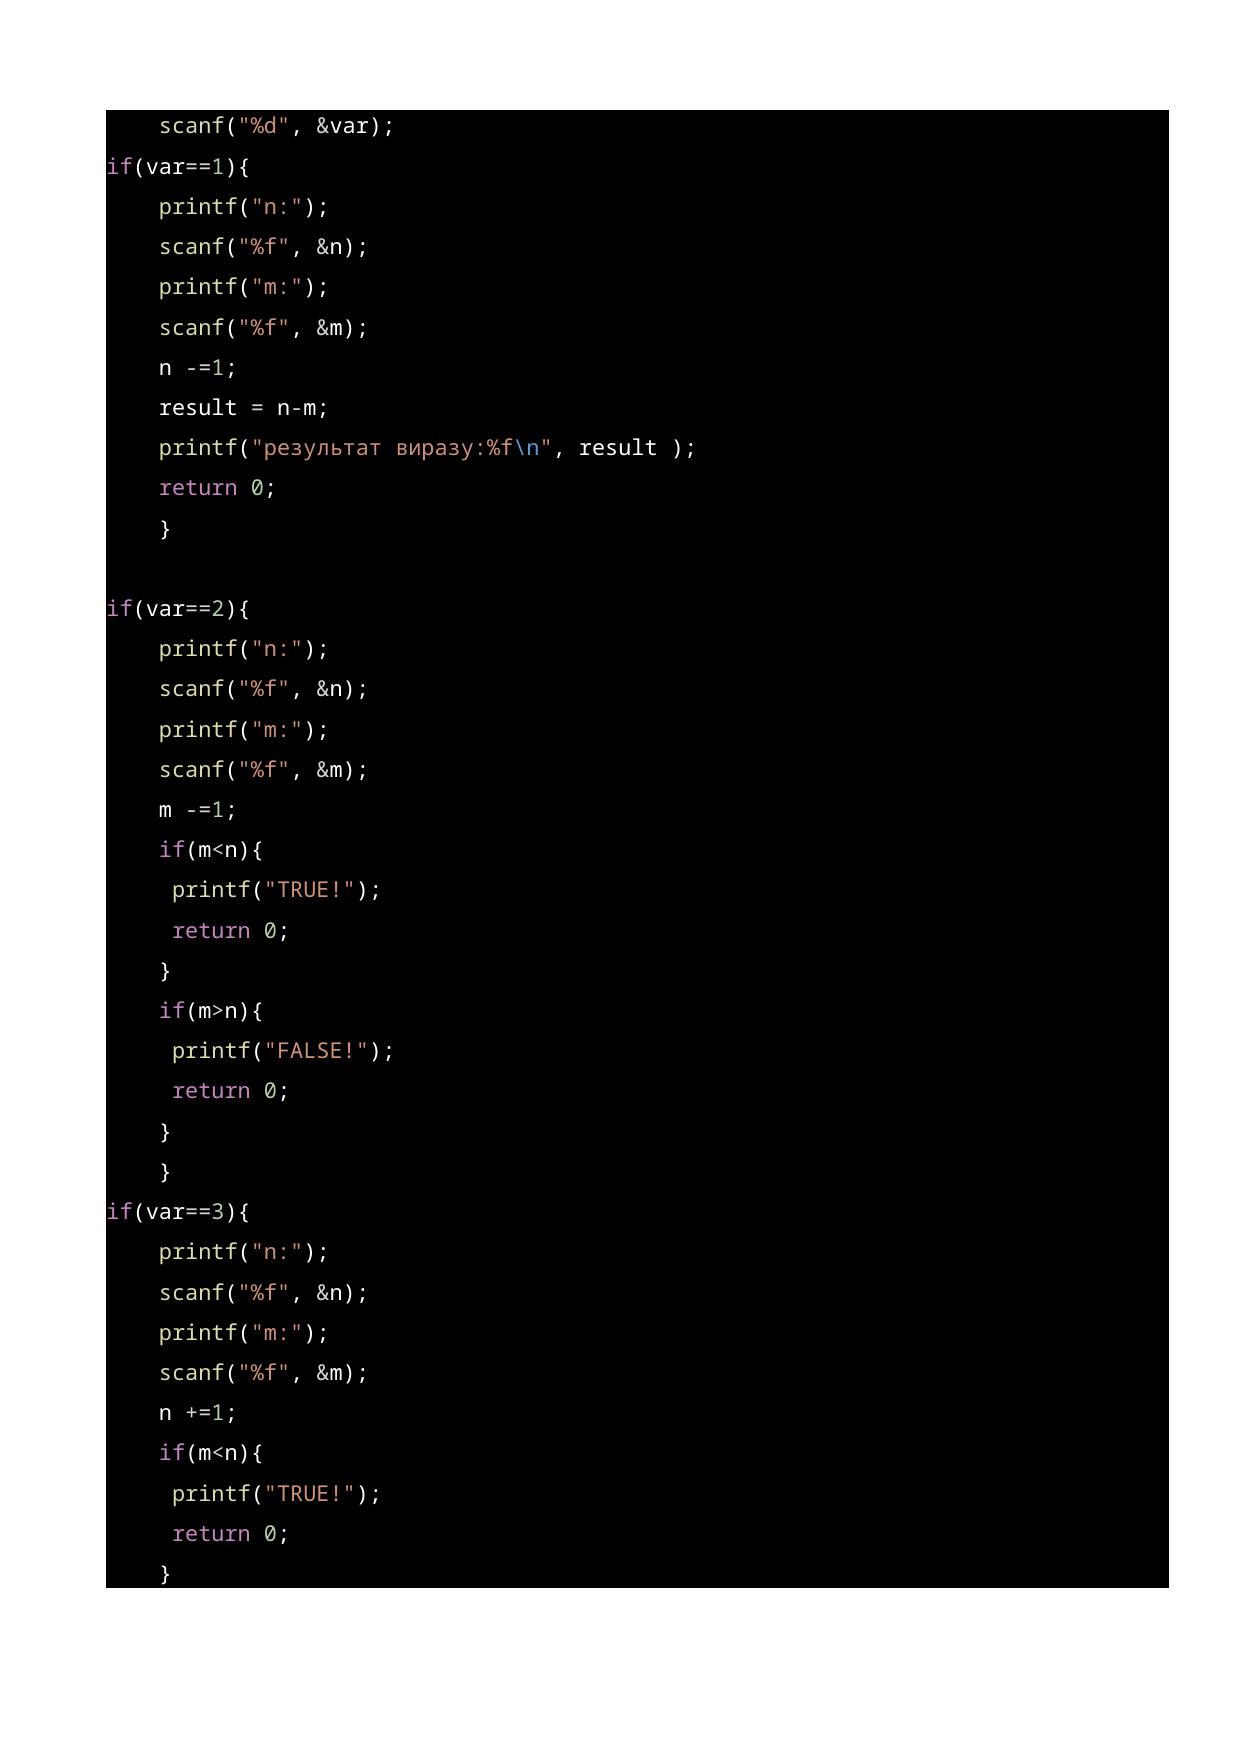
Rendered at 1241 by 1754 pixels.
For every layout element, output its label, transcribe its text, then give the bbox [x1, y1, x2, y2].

text if(var==3){ [106, 1196, 1169, 1226]
text } [106, 955, 1169, 984]
text return 0; [106, 914, 1169, 944]
text if(var==1){ [106, 151, 1169, 180]
text printf("m:"); [106, 713, 1169, 743]
text scanf("%f", &m); [106, 311, 1169, 341]
text printf("n:"); [106, 191, 1169, 221]
text scanf("%f", &m); [106, 1357, 1169, 1387]
text printf("n:"); [106, 633, 1169, 663]
text if(var==2){ [106, 593, 1169, 623]
text if(m>n){ [106, 995, 1169, 1025]
text result = n-m; [106, 392, 1169, 422]
text n -=1; [106, 352, 1169, 381]
text printf("результат виразу:%f\n", result ); [106, 432, 1169, 462]
text printf("FALSE!"); [106, 1035, 1169, 1065]
text return 0; [106, 1518, 1169, 1547]
text return 0; [106, 472, 1169, 502]
text } [106, 512, 1169, 542]
text scanf("%f", &n); [106, 231, 1169, 261]
text scanf("%d", &var); [106, 110, 1169, 140]
text printf("m:"); [106, 1317, 1169, 1346]
text n +=1; [106, 1397, 1169, 1427]
text printf("TRUE!"); [106, 1477, 1169, 1507]
text } [106, 1156, 1169, 1186]
text printf("m:"); [106, 271, 1169, 301]
text } [106, 1116, 1169, 1145]
text printf("TRUE!"); [106, 874, 1169, 904]
text return 0; [106, 1075, 1169, 1105]
text scanf("%f", &n); [106, 1276, 1169, 1306]
text } [106, 1558, 1169, 1588]
text scanf("%f", &n); [106, 673, 1169, 703]
text if(m<n){ [106, 1437, 1169, 1467]
text if(m<n){ [106, 834, 1169, 864]
text printf("n:"); [106, 1236, 1169, 1266]
text m -=1; [106, 794, 1169, 824]
text scanf("%f", &m); [106, 754, 1169, 783]
